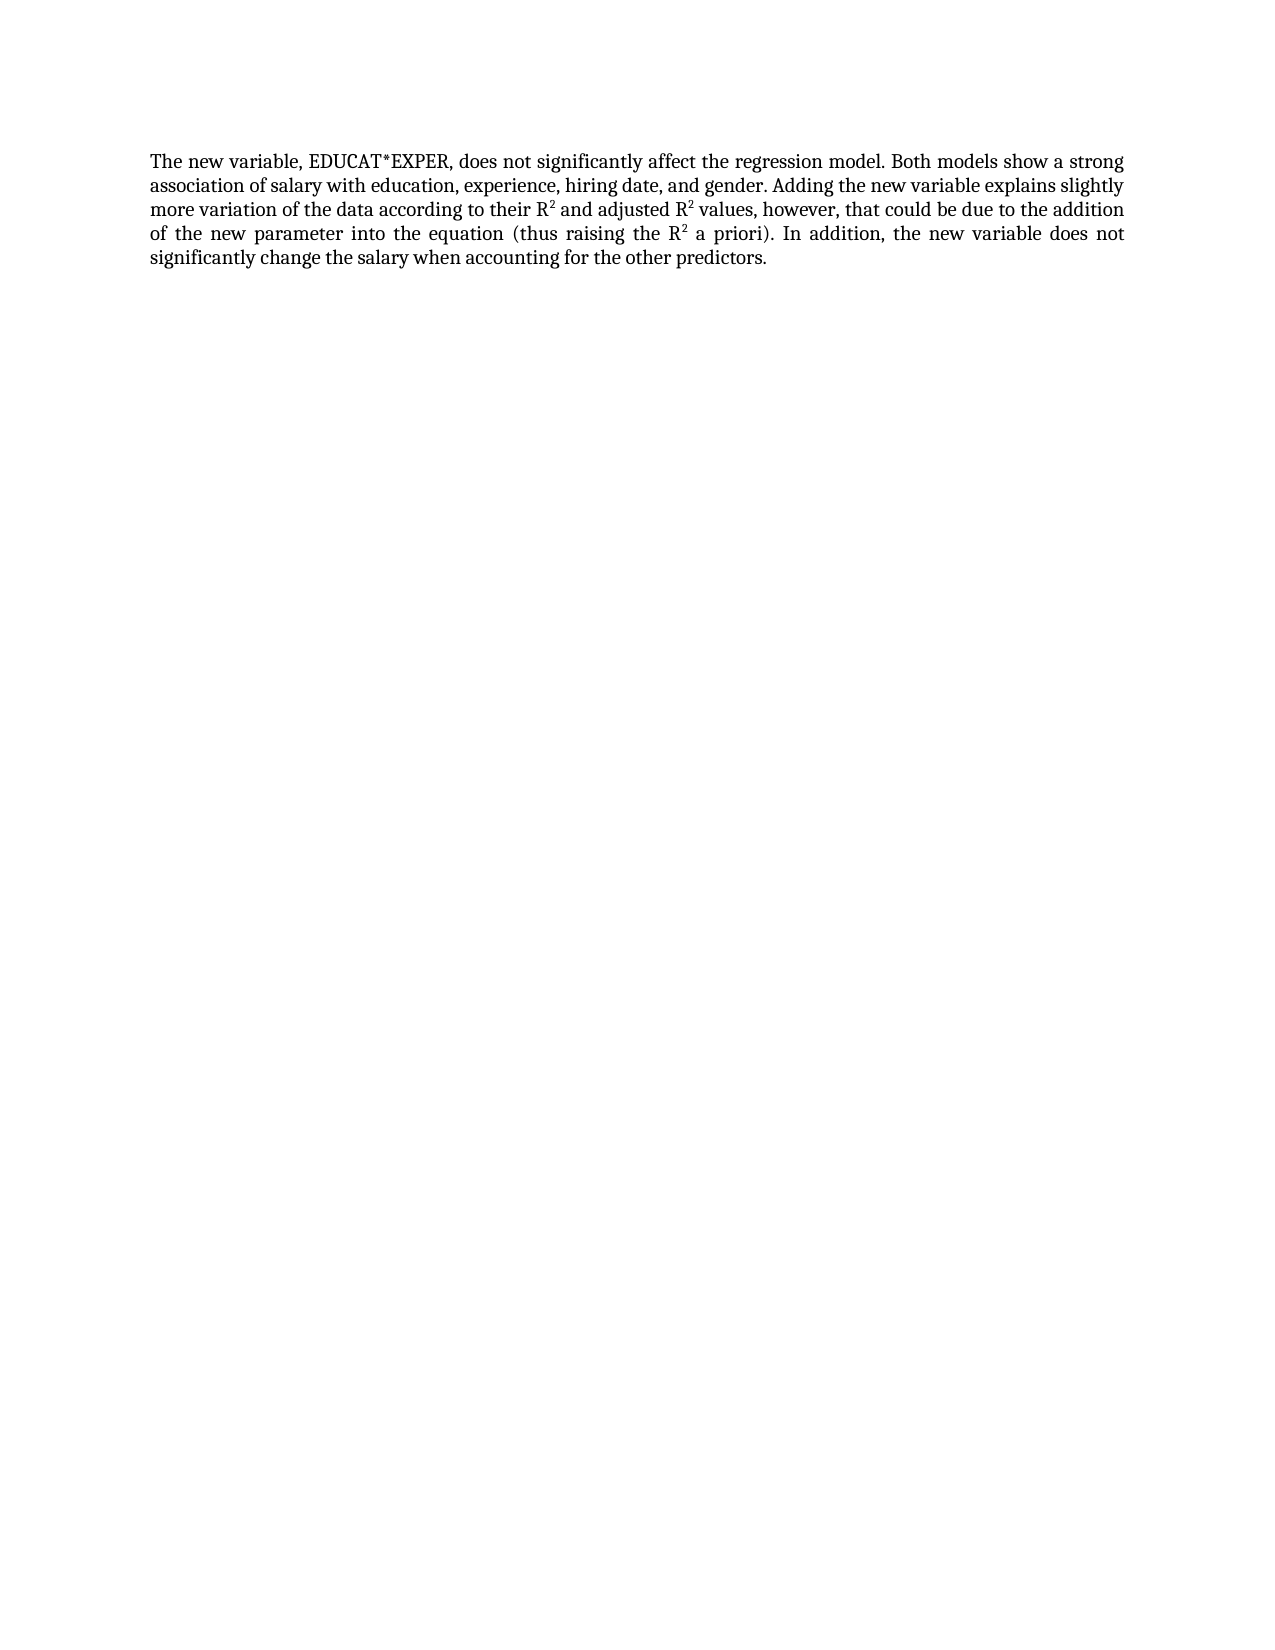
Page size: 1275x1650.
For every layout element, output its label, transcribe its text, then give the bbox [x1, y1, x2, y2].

text The new variable, EDUCAT*EXPER, does not significantly affect the regression model. Both models show a strong association of salary with education, experience, hiring date, and gender. Adding the new variable explains slightly more variation of the data according to their R2 and adjusted R2 values, however, that could be due to the addition of the new parameter into the equation (thus raising the R2 a priori). In addition, the new variable does not significantly change the salary when accounting for the other predictors. [150, 150, 1125, 270]
